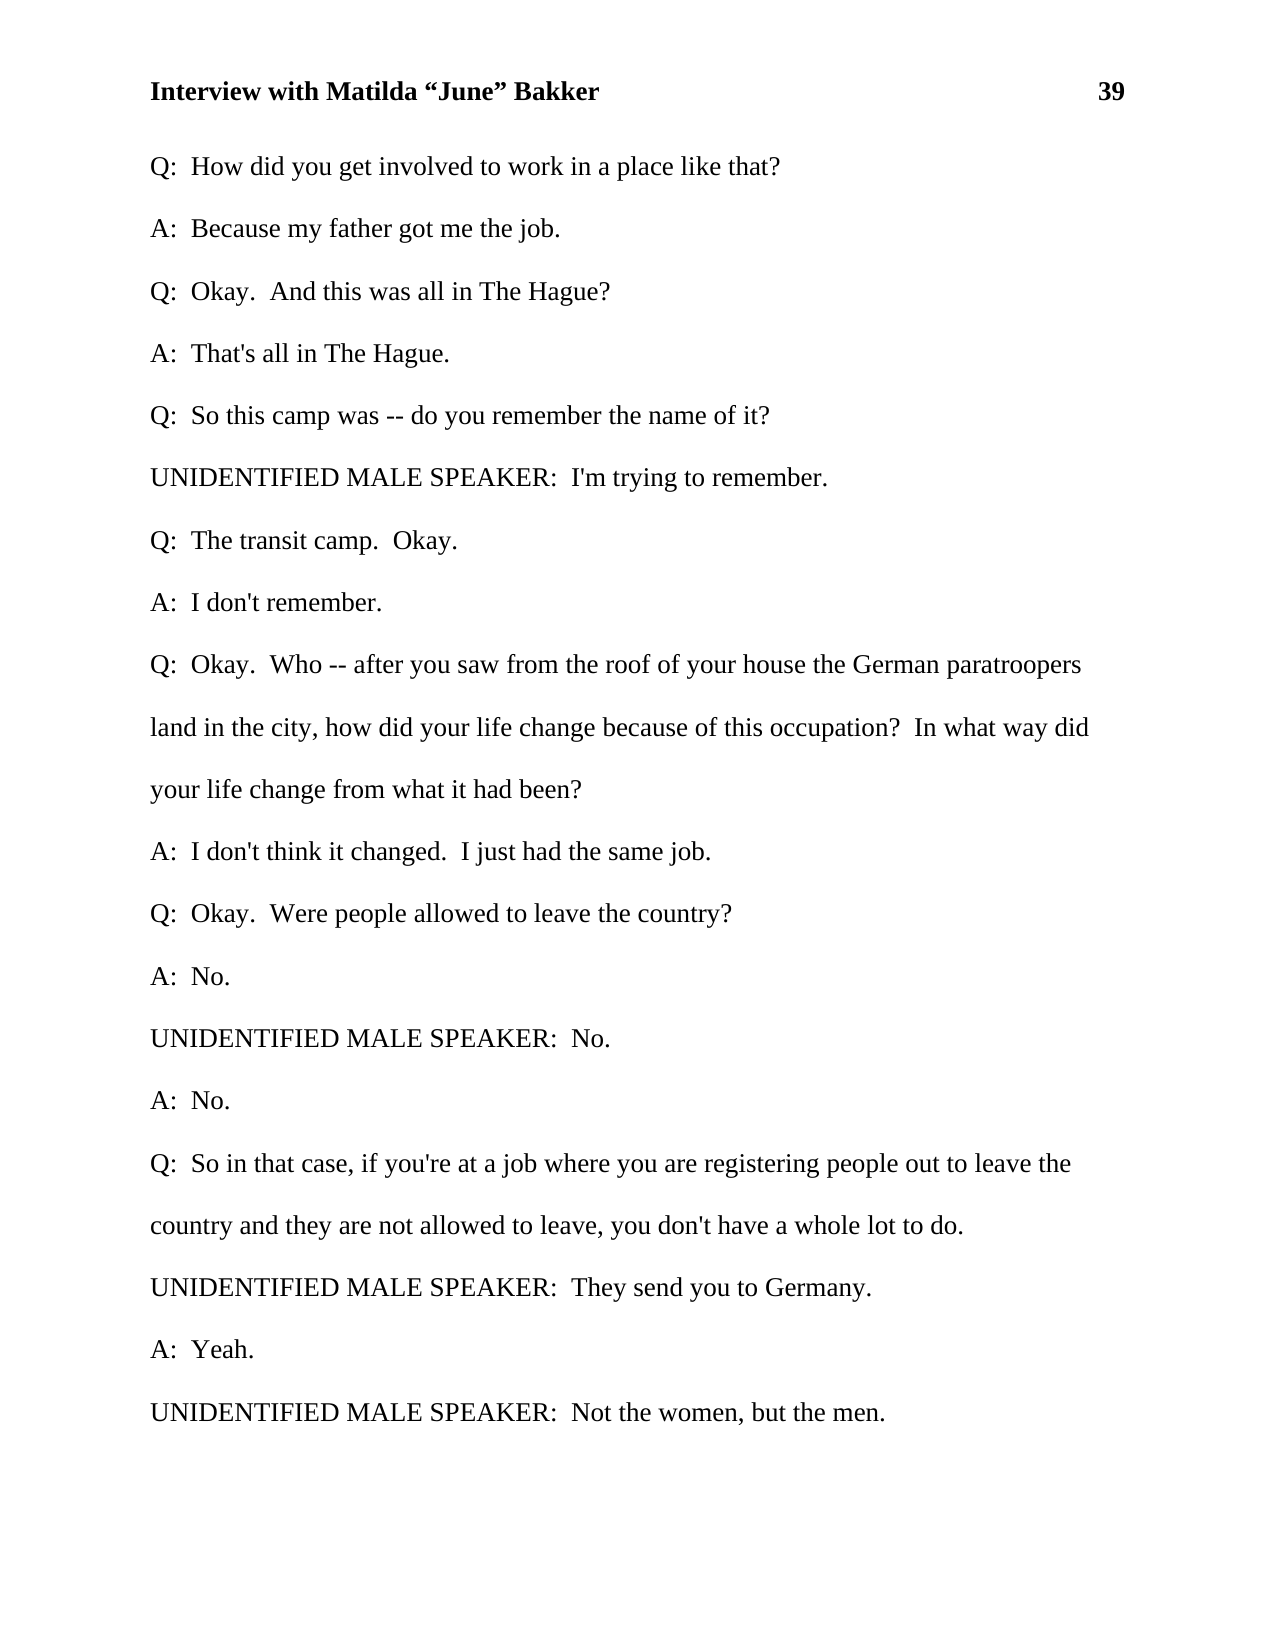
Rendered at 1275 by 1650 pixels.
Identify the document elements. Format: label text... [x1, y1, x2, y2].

text Q: Okay. Who -- after you saw from the roof of your house the German paratroopers land in the city, how did your life change because of this occupation? In what way did your life change from what it had been? [150, 648, 1125, 804]
text Q: Okay. Were people allowed to leave the country? [150, 897, 1125, 929]
text UNIDENTIFIED MALE SPEAKER: No. [150, 1022, 1125, 1053]
text UNIDENTIFIED MALE SPEAKER: Not the women, but the men. [150, 1396, 1125, 1427]
text Q: How did you get involved to work in a place like that? [150, 150, 1125, 181]
text UNIDENTIFIED MALE SPEAKER: I'm trying to remember. [150, 461, 1125, 493]
text A: No. [150, 960, 1125, 991]
text UNIDENTIFIED MALE SPEAKER: They send you to Germany. [150, 1271, 1125, 1302]
text Q: So in that case, if you're at a job where you are registering people out to leave the country and they are not allowed to leave, you don't have a whole lot to do. [150, 1147, 1125, 1240]
text Q: So this camp was -- do you remember the name of it? [150, 399, 1125, 430]
text Q: Okay. And this was all in The Hague? [150, 274, 1125, 306]
text A: No. [150, 1084, 1125, 1116]
text A: I don't remember. [150, 586, 1125, 617]
text A: I don't think it changed. I just had the same job. [150, 835, 1125, 866]
text A: That's all in The Hague. [150, 337, 1125, 368]
text Q: The transit camp. Okay. [150, 524, 1125, 555]
text A: Yeah. [150, 1333, 1125, 1365]
text A: Because my father got me the job. [150, 212, 1125, 243]
